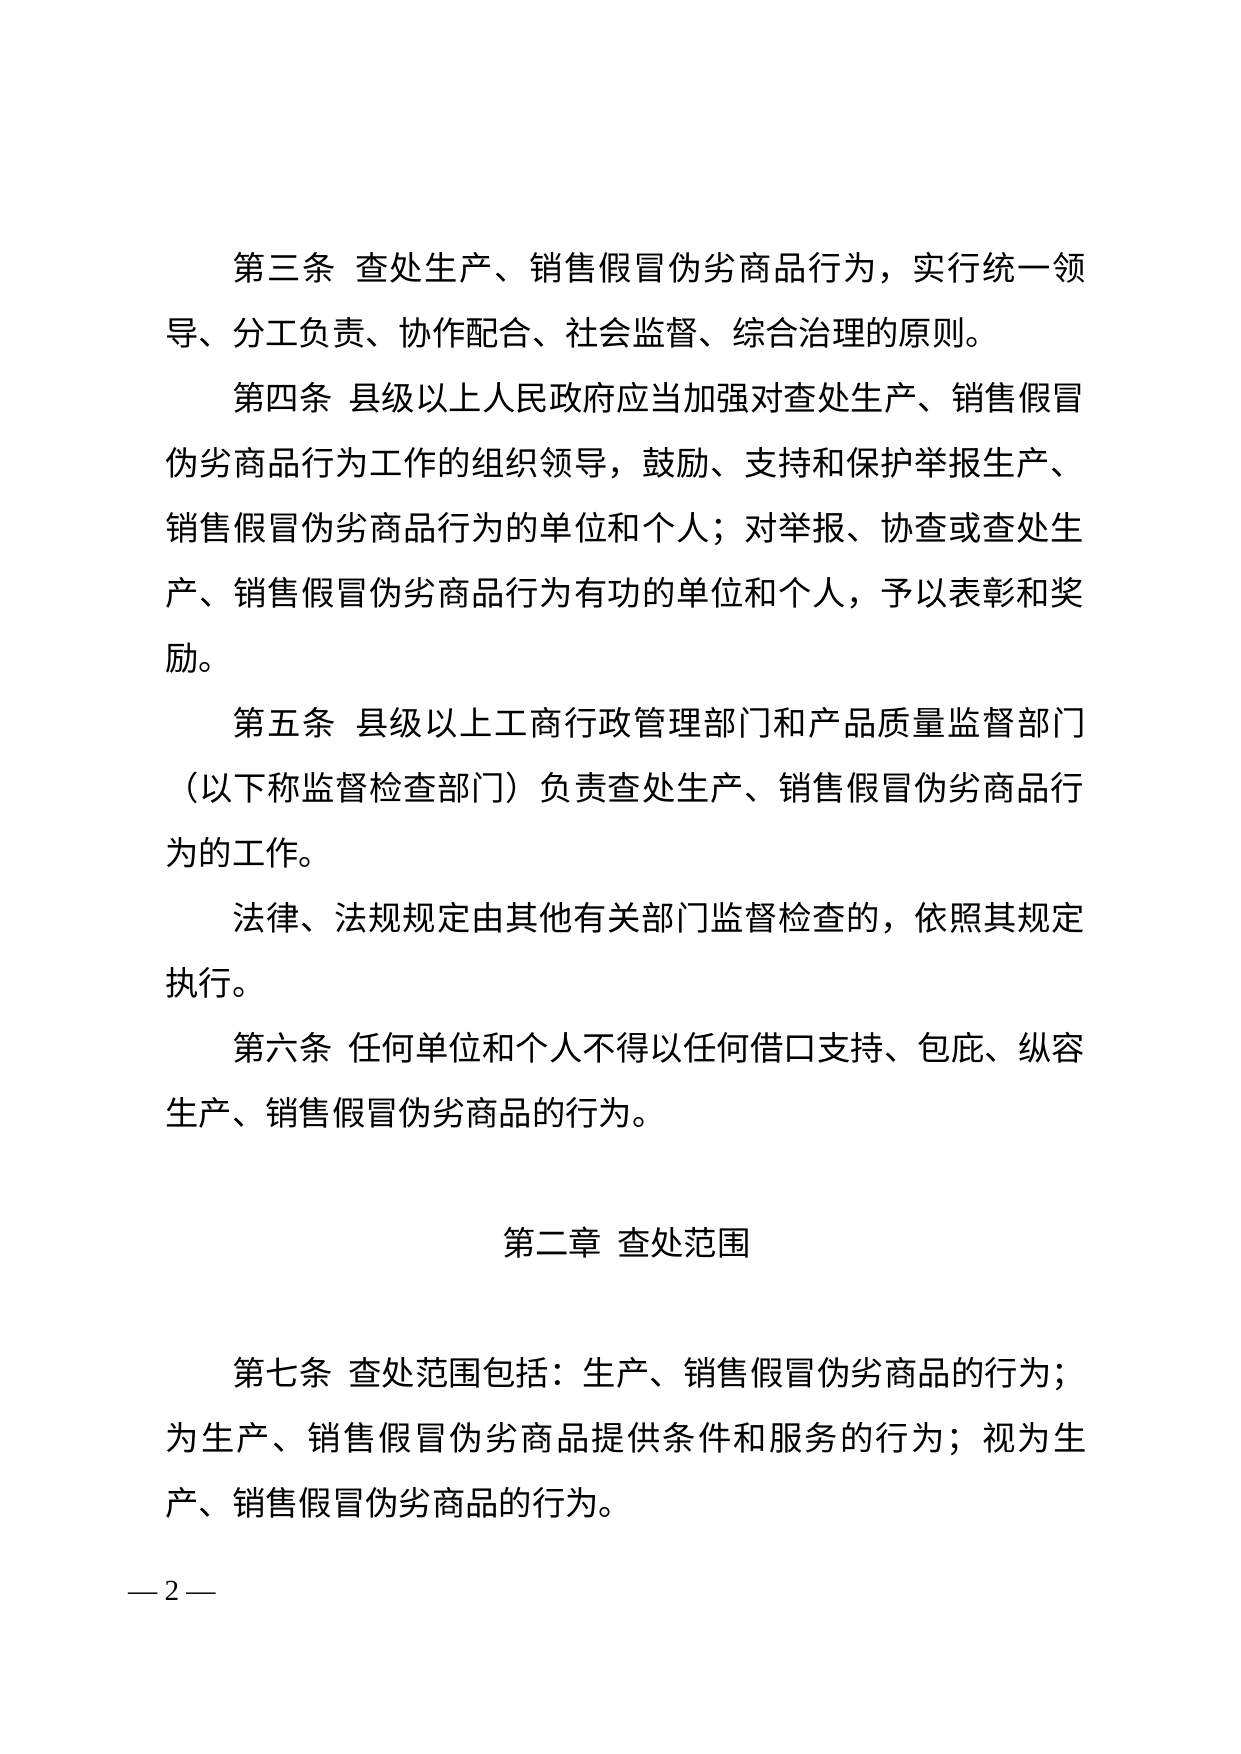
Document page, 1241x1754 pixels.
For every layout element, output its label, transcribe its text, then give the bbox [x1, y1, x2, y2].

text 第三条 查处生产、销售假冒伪劣商品行为，实行统一领导、分工负责、协作配合、社会监督、综合治理的原则。 [165, 233, 1087, 363]
text 第二章 查处范围 [165, 1208, 1087, 1273]
text 法律、法规规定由其他有关部门监督检查的，依照其规定执行。 [165, 883, 1087, 1013]
text 第六条 任何单位和个人不得以任何借口支持、包庇、纵容生产、销售假冒伪劣商品的行为。 [165, 1013, 1087, 1143]
text 第七条 查处范围包括：生产、销售假冒伪劣商品的行为；为生产、销售假冒伪劣商品提供条件和服务的行为；视为生产、销售假冒伪劣商品的行为。 [165, 1338, 1087, 1533]
text 第四条 县级以上人民政府应当加强对查处生产、销售假冒伪劣商品行为工作的组织领导，鼓励、支持和保护举报生产、销售假冒伪劣商品行为的单位和个人；对举报、协查或查处生产、销售假冒伪劣商品行为有功的单位和个人，予以表彰和奖励。 [165, 363, 1087, 688]
text 第五条 县级以上工商行政管理部门和产品质量监督部门（以下称监督检查部门）负责查处生产、销售假冒伪劣商品行为的工作。 [165, 688, 1087, 883]
